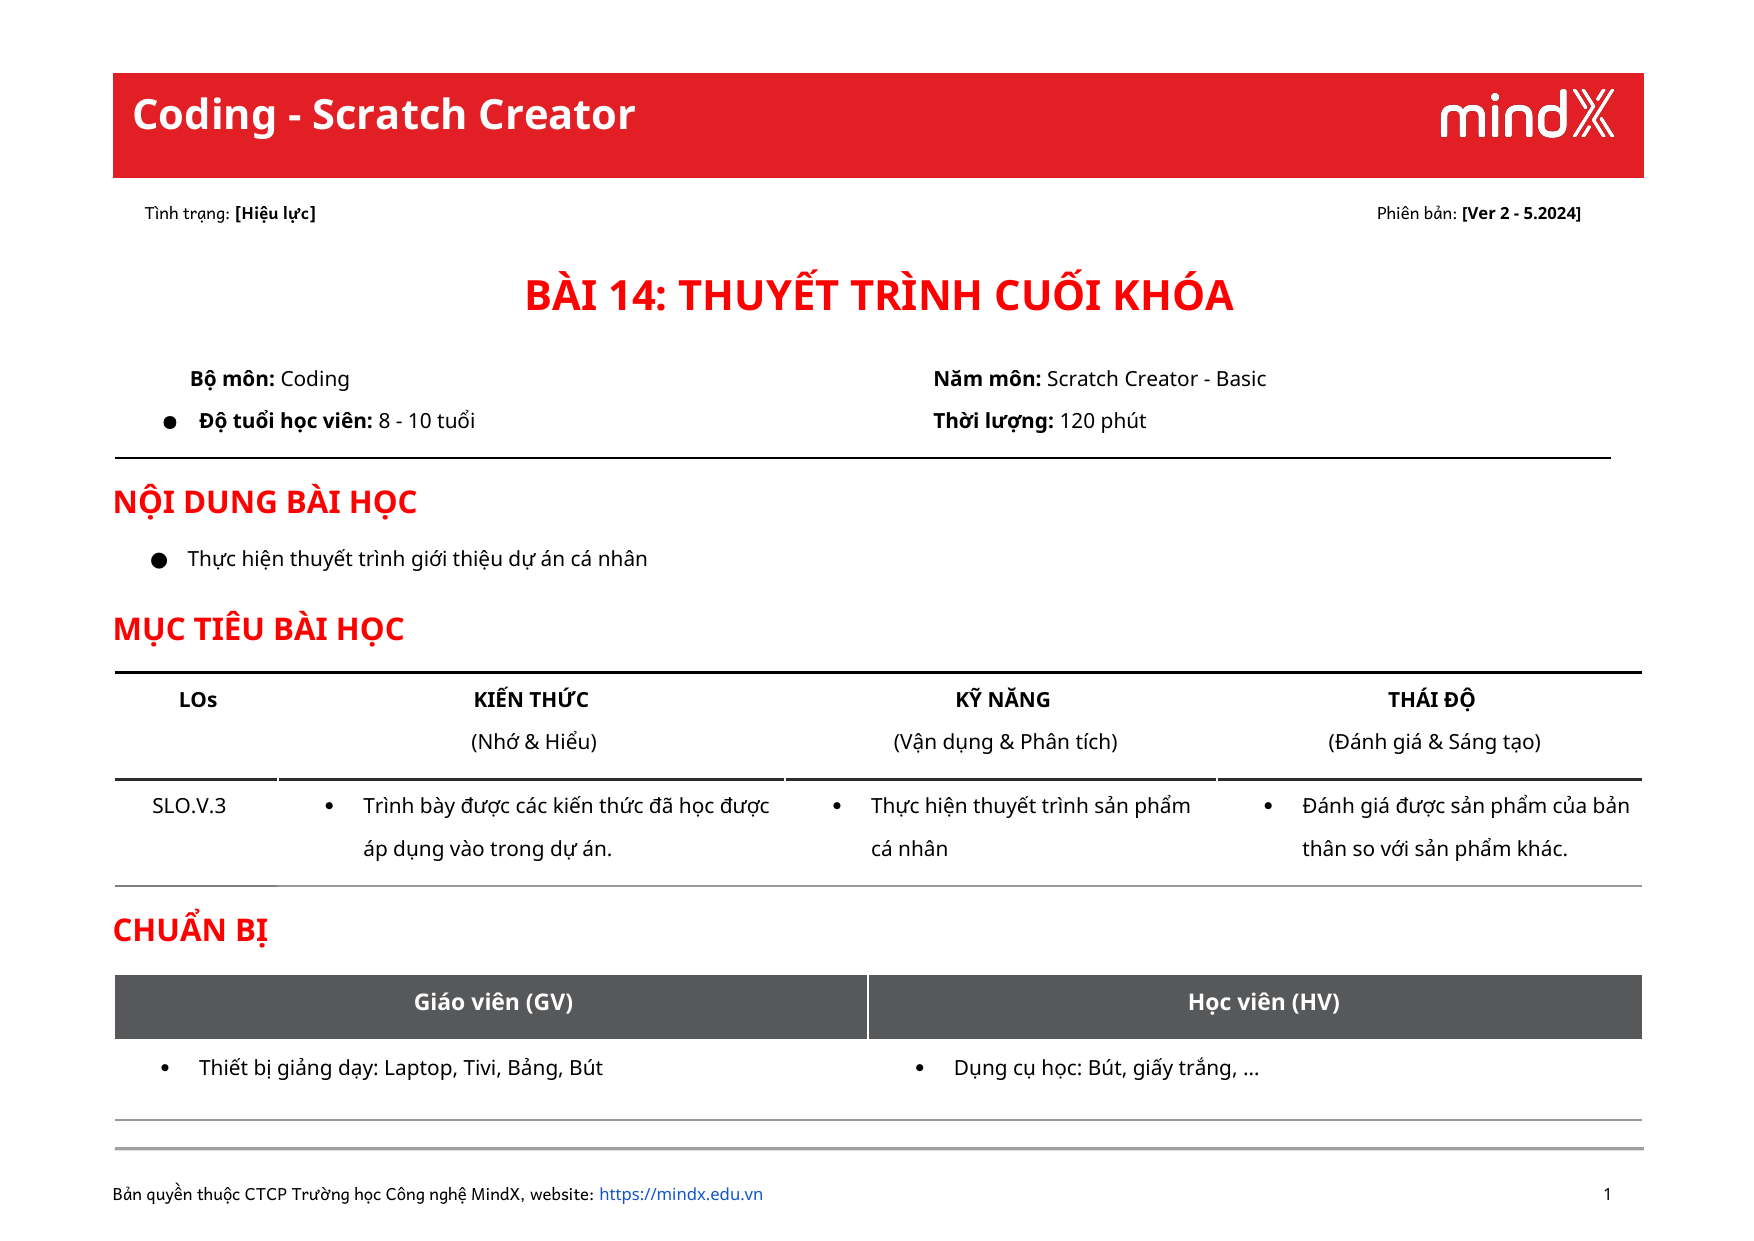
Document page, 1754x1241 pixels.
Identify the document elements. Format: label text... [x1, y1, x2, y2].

table_cell SLO.V.3 [115, 781, 277, 885]
table_cell [786, 781, 1216, 885]
table_header [869, 975, 1642, 1039]
table_header Năm môn: Scratch Creator - Basic Thời lượng: 120 phút [905, 353, 1611, 457]
picture [1432, 83, 1618, 144]
table_cell Thiết bị giảng dạy: Laptop, Tivi, Bảng, Bút Slides bài giảng: TẠI ĐÂY Materials buổi học: NONE [115, 1042, 867, 1119]
table_header Giáo viên (GV) [115, 975, 867, 1039]
table_cell Đánh giá được sản phẩm của bản thân so với sản phẩm khác. [1218, 781, 1642, 885]
table_header Bộ môn: Coding Độ tuổi học viên: 8 - 10 tuổi [115, 353, 903, 457]
table_cell Dụng cụ học: Bút, giấy trắng, … Thiết bị: Tablet, Laptop có kết nối Internet. [869, 1042, 1642, 1119]
subtitle NỘI DUNG BÀI HỌC [112, 480, 1646, 523]
table_header THÁI ĐỘ (Đánh giá & Sáng tạo) [1218, 674, 1642, 778]
subtitle MỤC TIÊU BÀI HỌC [112, 607, 1646, 650]
subtitle CHUẨN BỊ [112, 908, 1646, 951]
table_cell Trình bày được các kiến thức đã học được áp dụng vào trong dự án. [279, 781, 784, 885]
table_header KỸ NĂNG (Vận dụng & Phân tích) [786, 674, 1216, 778]
table_header KIẾN THỨC (Nhớ & Hiểu) [279, 674, 784, 778]
title BÀI 14: THUYẾT TRÌNH CUỐI KHÓA [112, 266, 1646, 323]
table_header LOs [115, 674, 277, 778]
